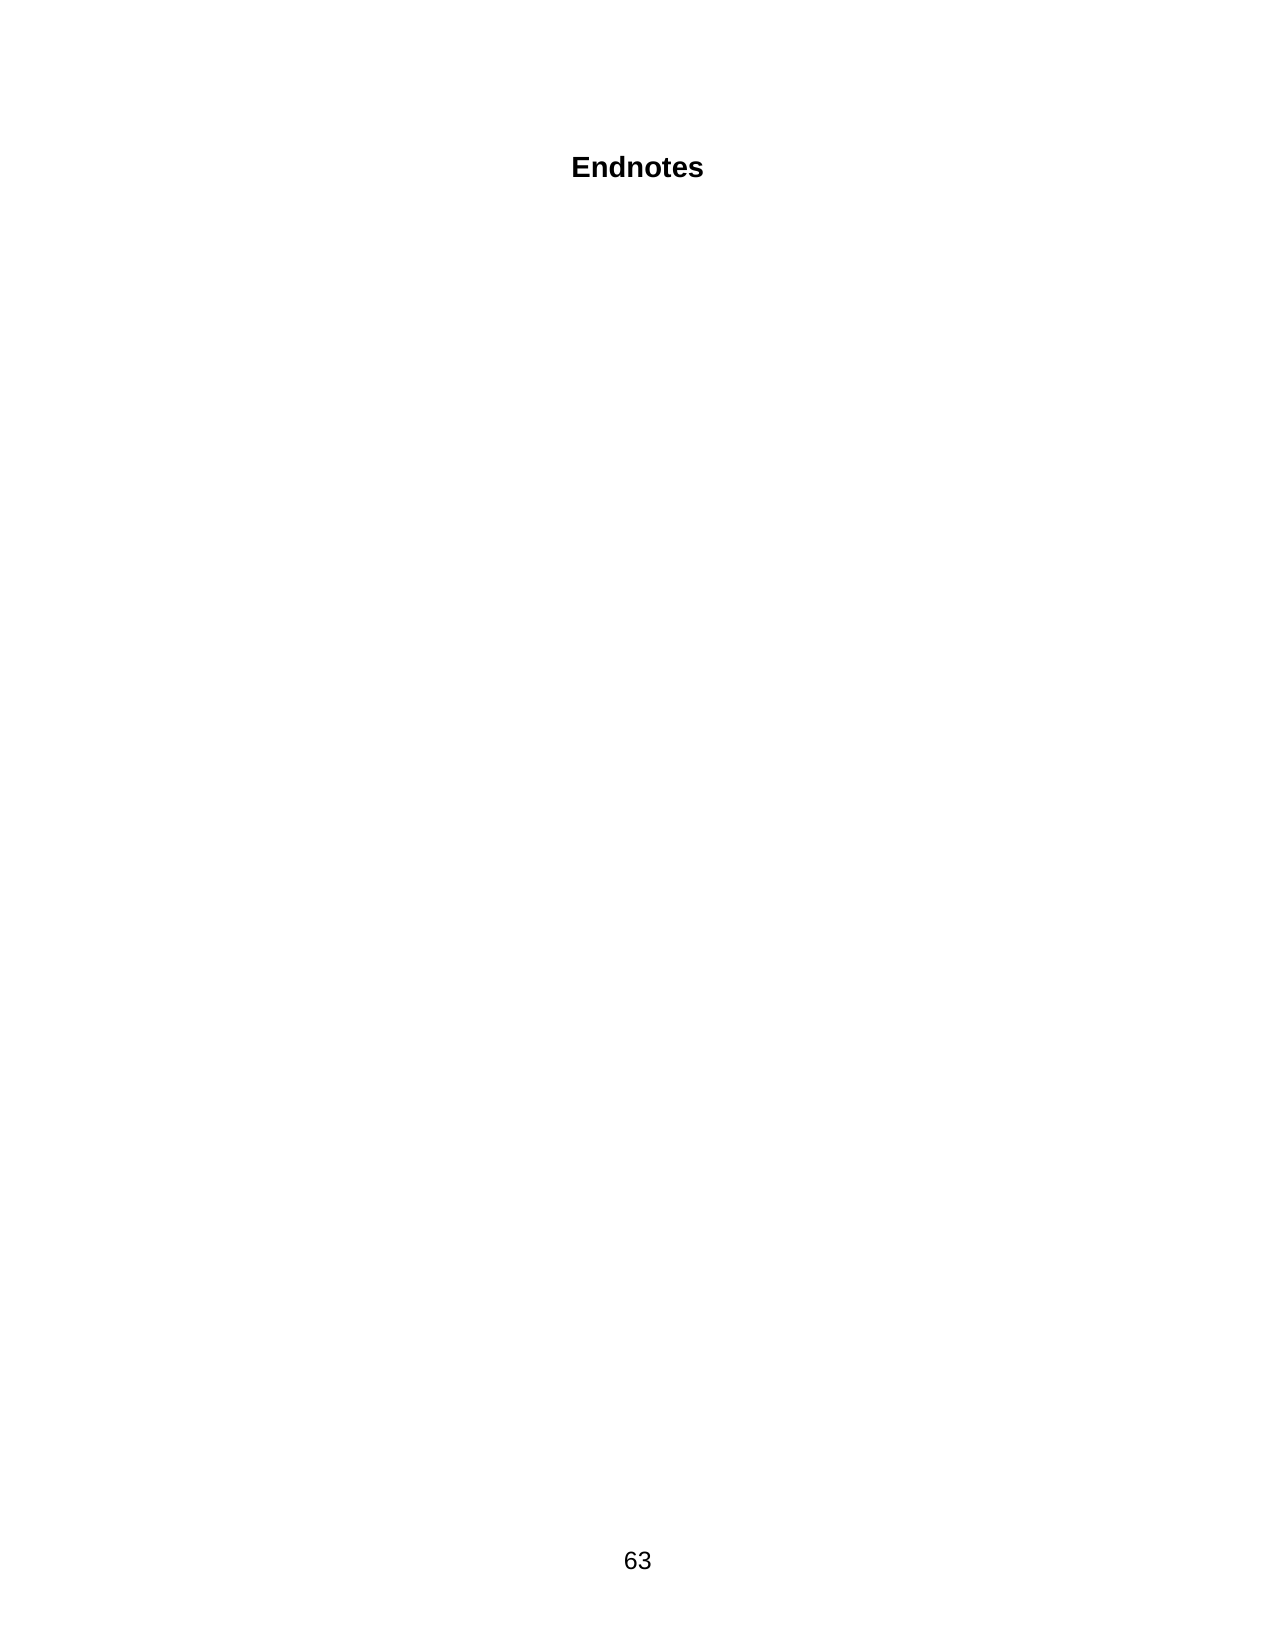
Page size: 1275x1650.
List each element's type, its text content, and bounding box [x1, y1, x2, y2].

subtitle Endnotes [150, 150, 1125, 183]
